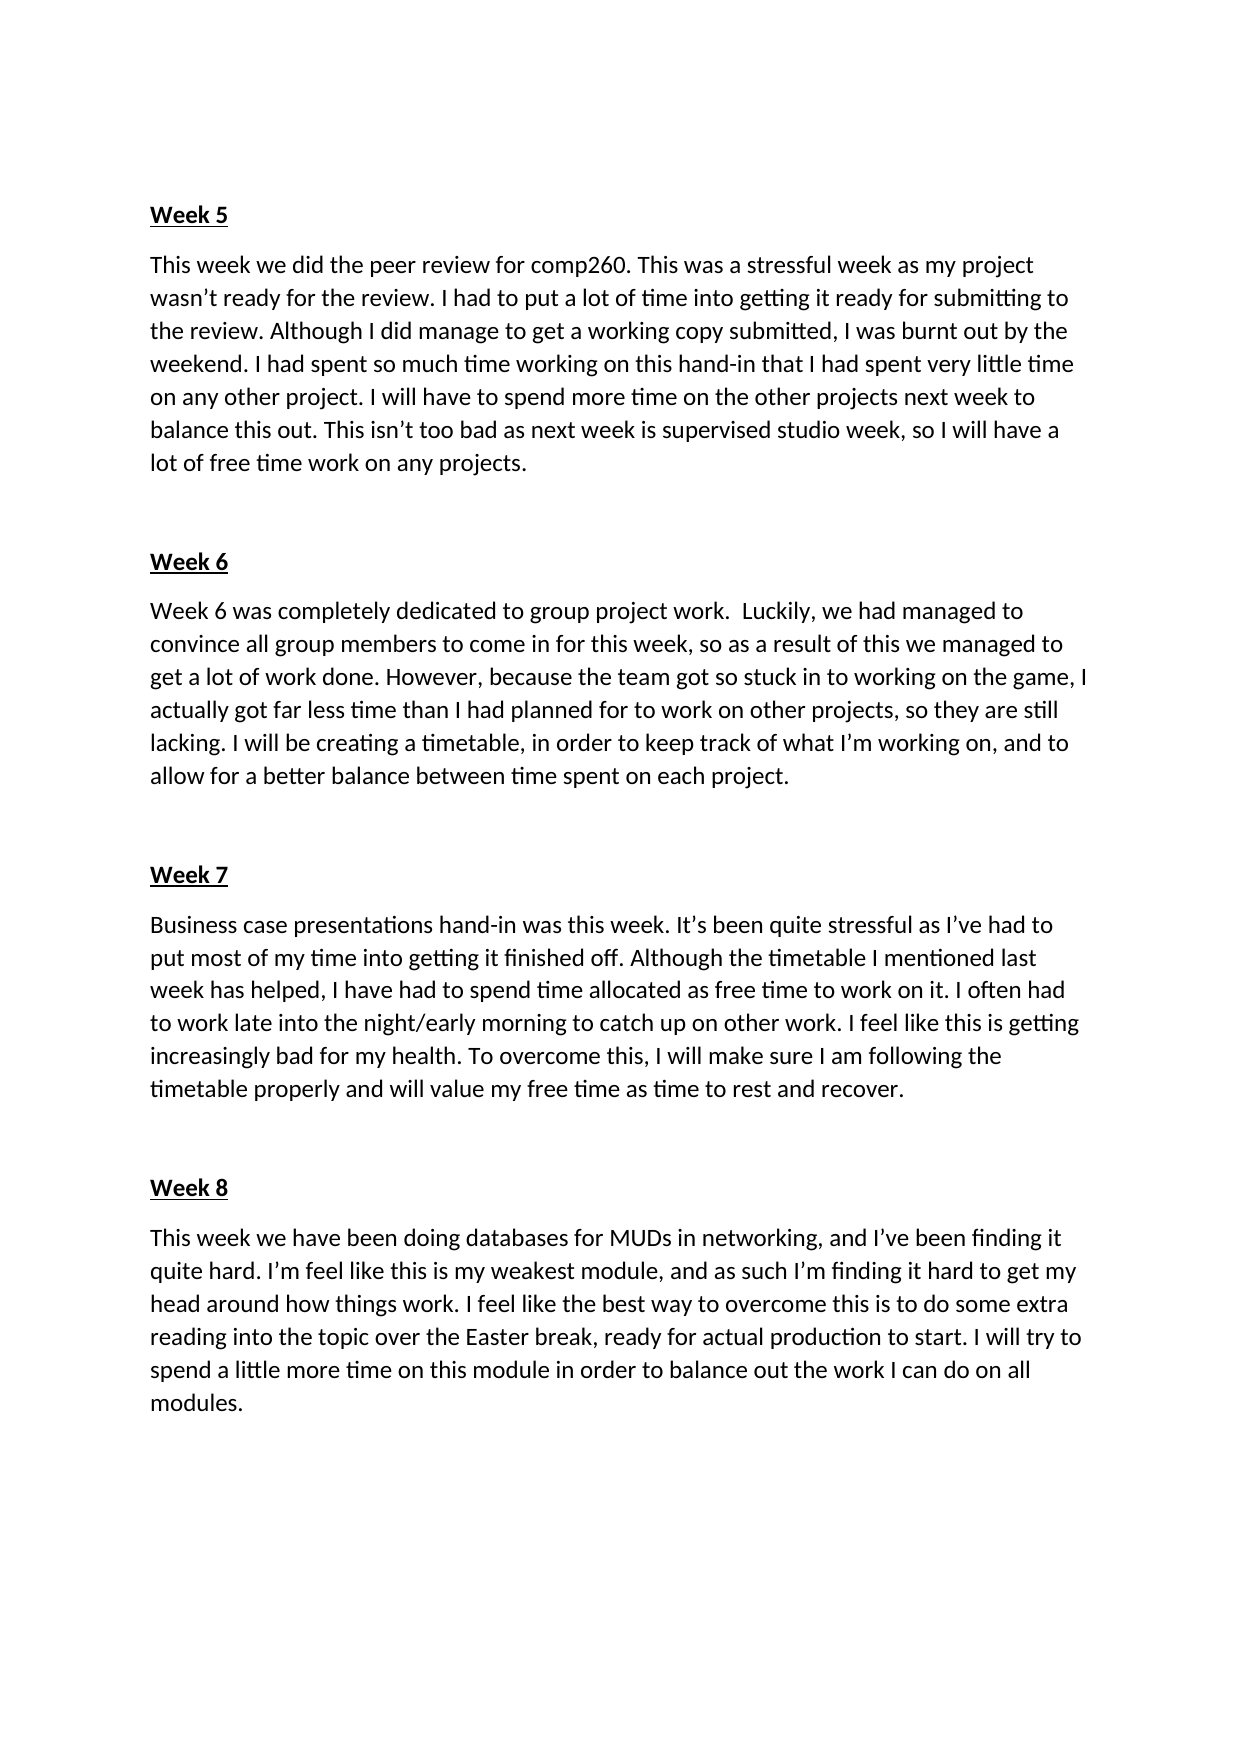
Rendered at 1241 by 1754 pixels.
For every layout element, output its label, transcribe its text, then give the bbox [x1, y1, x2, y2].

text Week 5 [150, 199, 1090, 230]
text This week we did the peer review for comp260. This was a stressful week as my project wasn’t ready for the review. I had to put a lot of time into getting it ready for submitting to the review. Although I did manage to get a working copy submitted, I was burnt out by the weekend. I had spent so much time working on this hand-in that I had spent very little time on any other project. I will have to spend more time on the other projects next week to balance this out. This isn’t too bad as next week is supervised studio week, so I will have a lot of free time work on any projects. [150, 249, 1090, 477]
text Business case presentations hand-in was this week. It’s been quite stressful as I’ve had to put most of my time into getting it finished off. Although the timetable I mentioned last week has helped, I have had to spend time allocated as free time to work on it. I often had to work late into the night/early morning to catch up on other work. I feel like this is getting increasingly bad for my health. To overcome this, I will make sure I am following the timetable properly and will value my free time as time to rest and recover. [150, 909, 1090, 1104]
text Week 6 was completely dedicated to group project work. Luckily, we had managed to convince all group members to come in for this week, so as a result of this we managed to get a lot of work done. However, because the team got so stuck in to working on the game, I actually got far less time than I had planned for to work on other projects, so they are still lacking. I will be creating a timetable, in order to keep track of what I’m working on, and to allow for a better balance between time spent on each project. [150, 595, 1090, 791]
text Week 8 [150, 1172, 1090, 1203]
text Week 6 [150, 546, 1090, 576]
text This week we have been doing databases for MUDs in networking, and I’ve been finding it quite hard. I’m feel like this is my weakest module, and as such I’m finding it hard to get my head around how things work. I feel like the best way to overcome this is to do some extra reading into the topic over the Easter break, ready for actual production to start. I will try to spend a little more time on this module in order to balance out the work I can do on all modules. [150, 1222, 1090, 1417]
text Week 7 [150, 859, 1090, 890]
